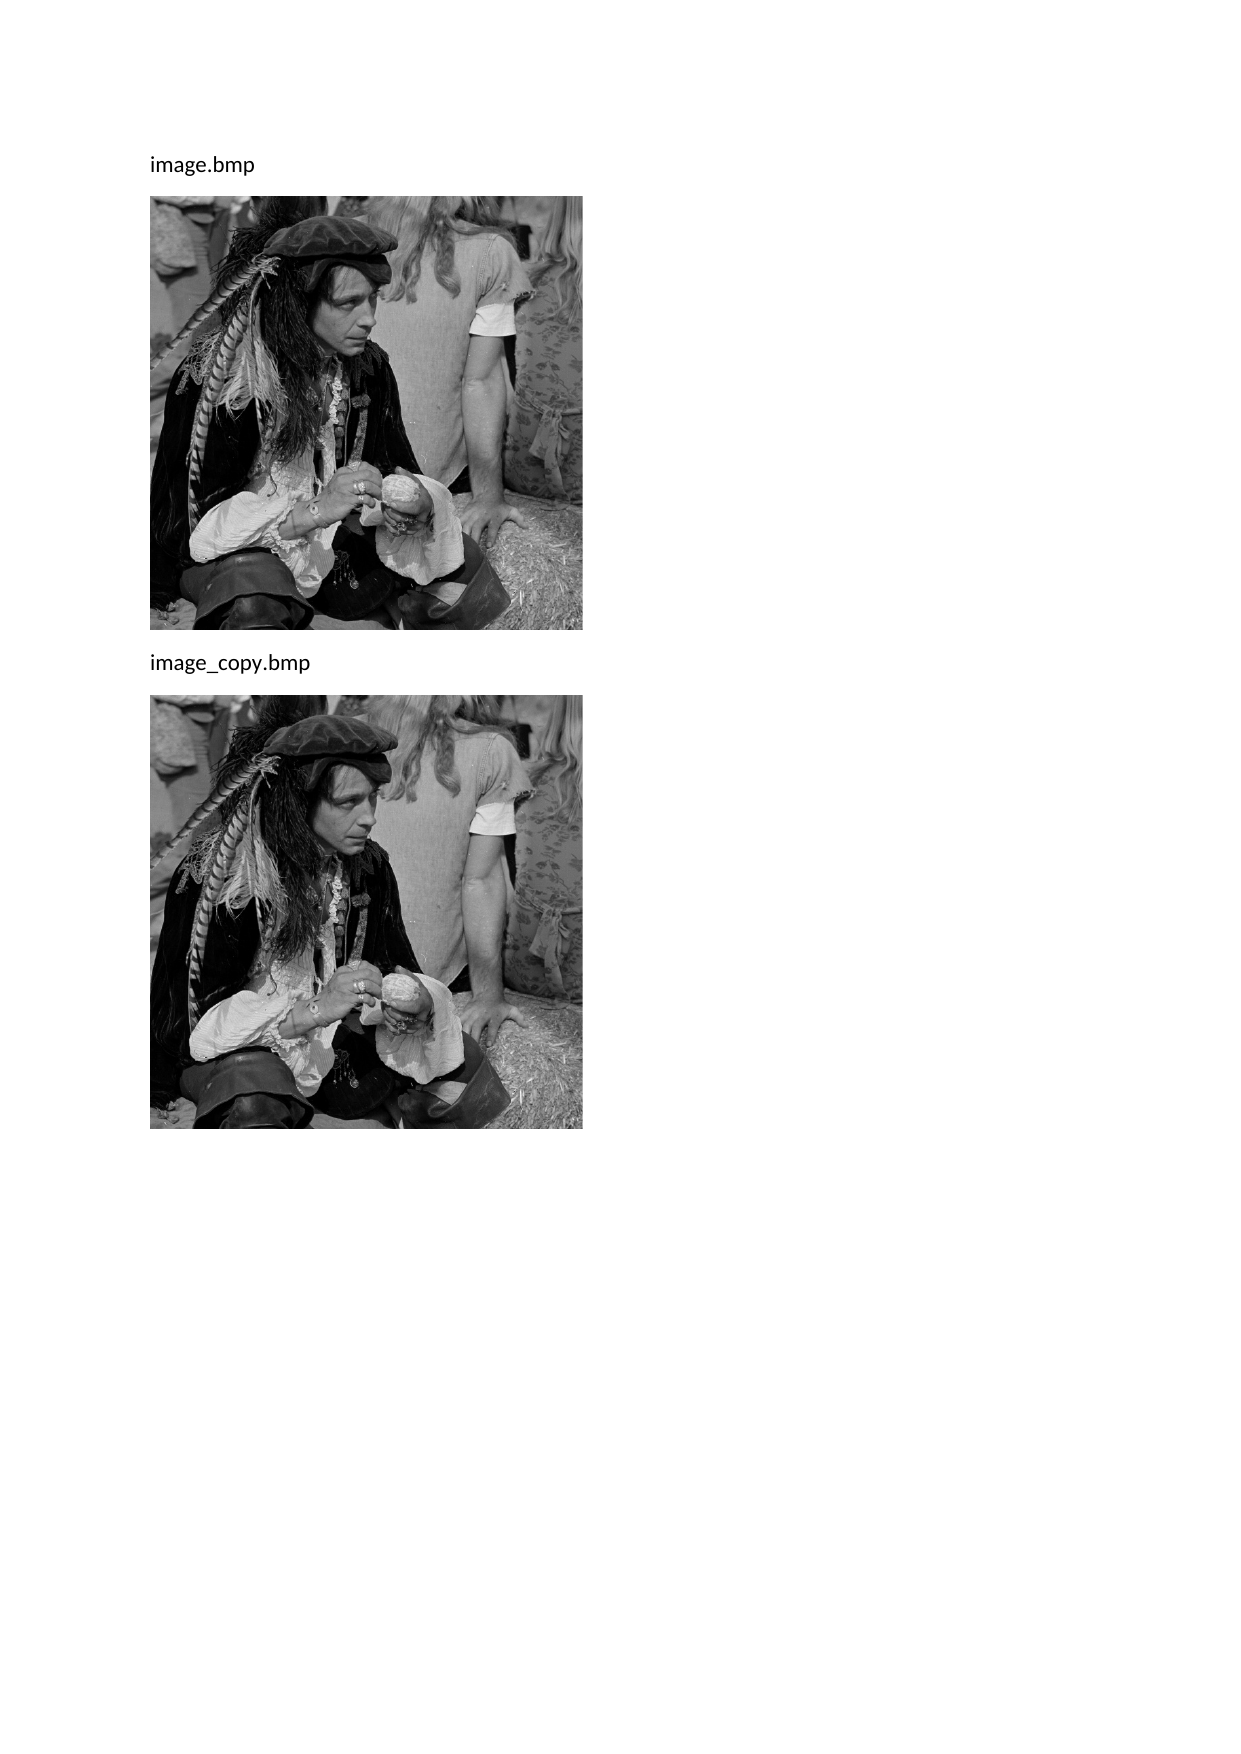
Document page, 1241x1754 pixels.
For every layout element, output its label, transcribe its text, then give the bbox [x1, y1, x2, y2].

text image.bmp [150, 150, 1090, 178]
picture [150, 695, 583, 1129]
text image_copy.bmp [150, 648, 1090, 677]
picture [150, 196, 583, 630]
